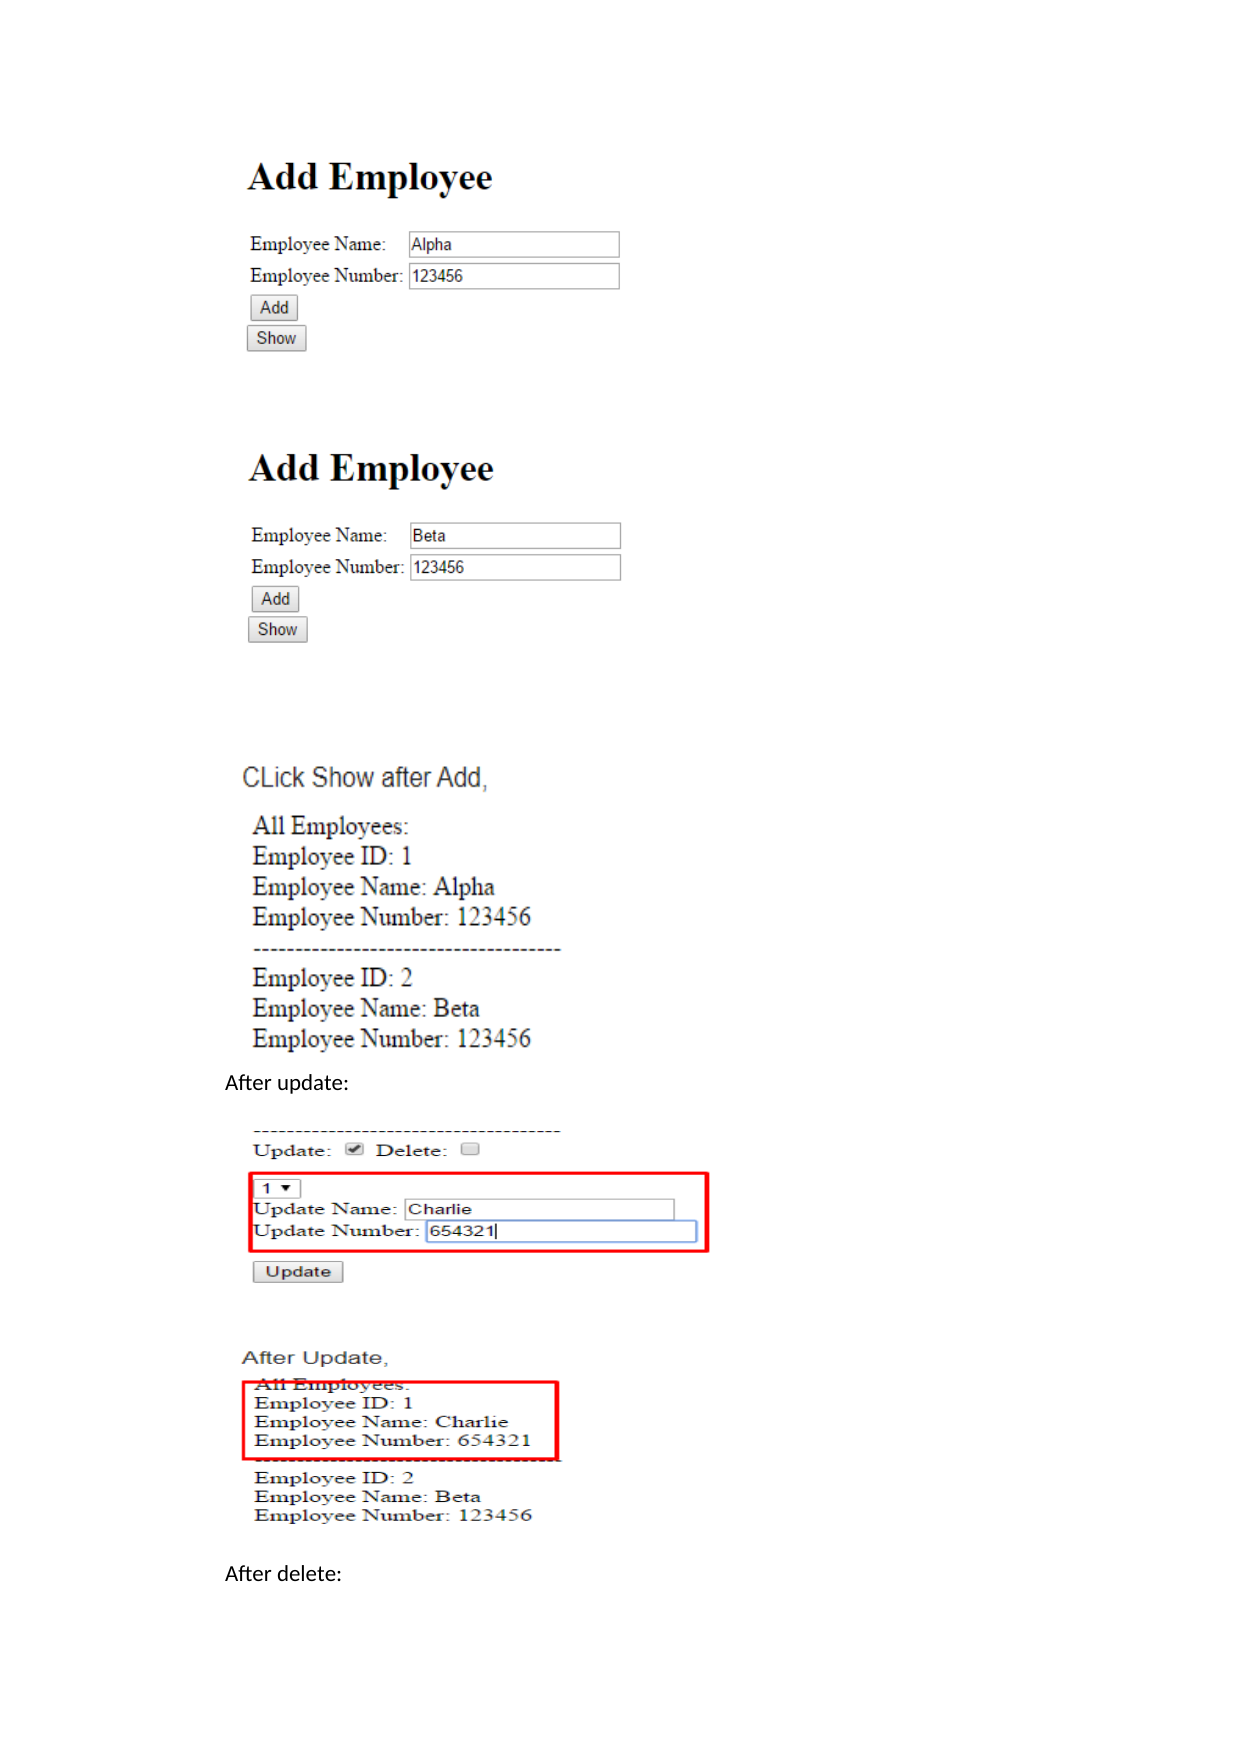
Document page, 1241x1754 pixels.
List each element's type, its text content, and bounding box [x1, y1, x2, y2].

picture [225, 723, 743, 1066]
picture [225, 1128, 783, 1527]
list After update: [225, 1068, 1090, 1096]
picture [225, 150, 709, 691]
list After delete: [225, 1559, 1090, 1587]
